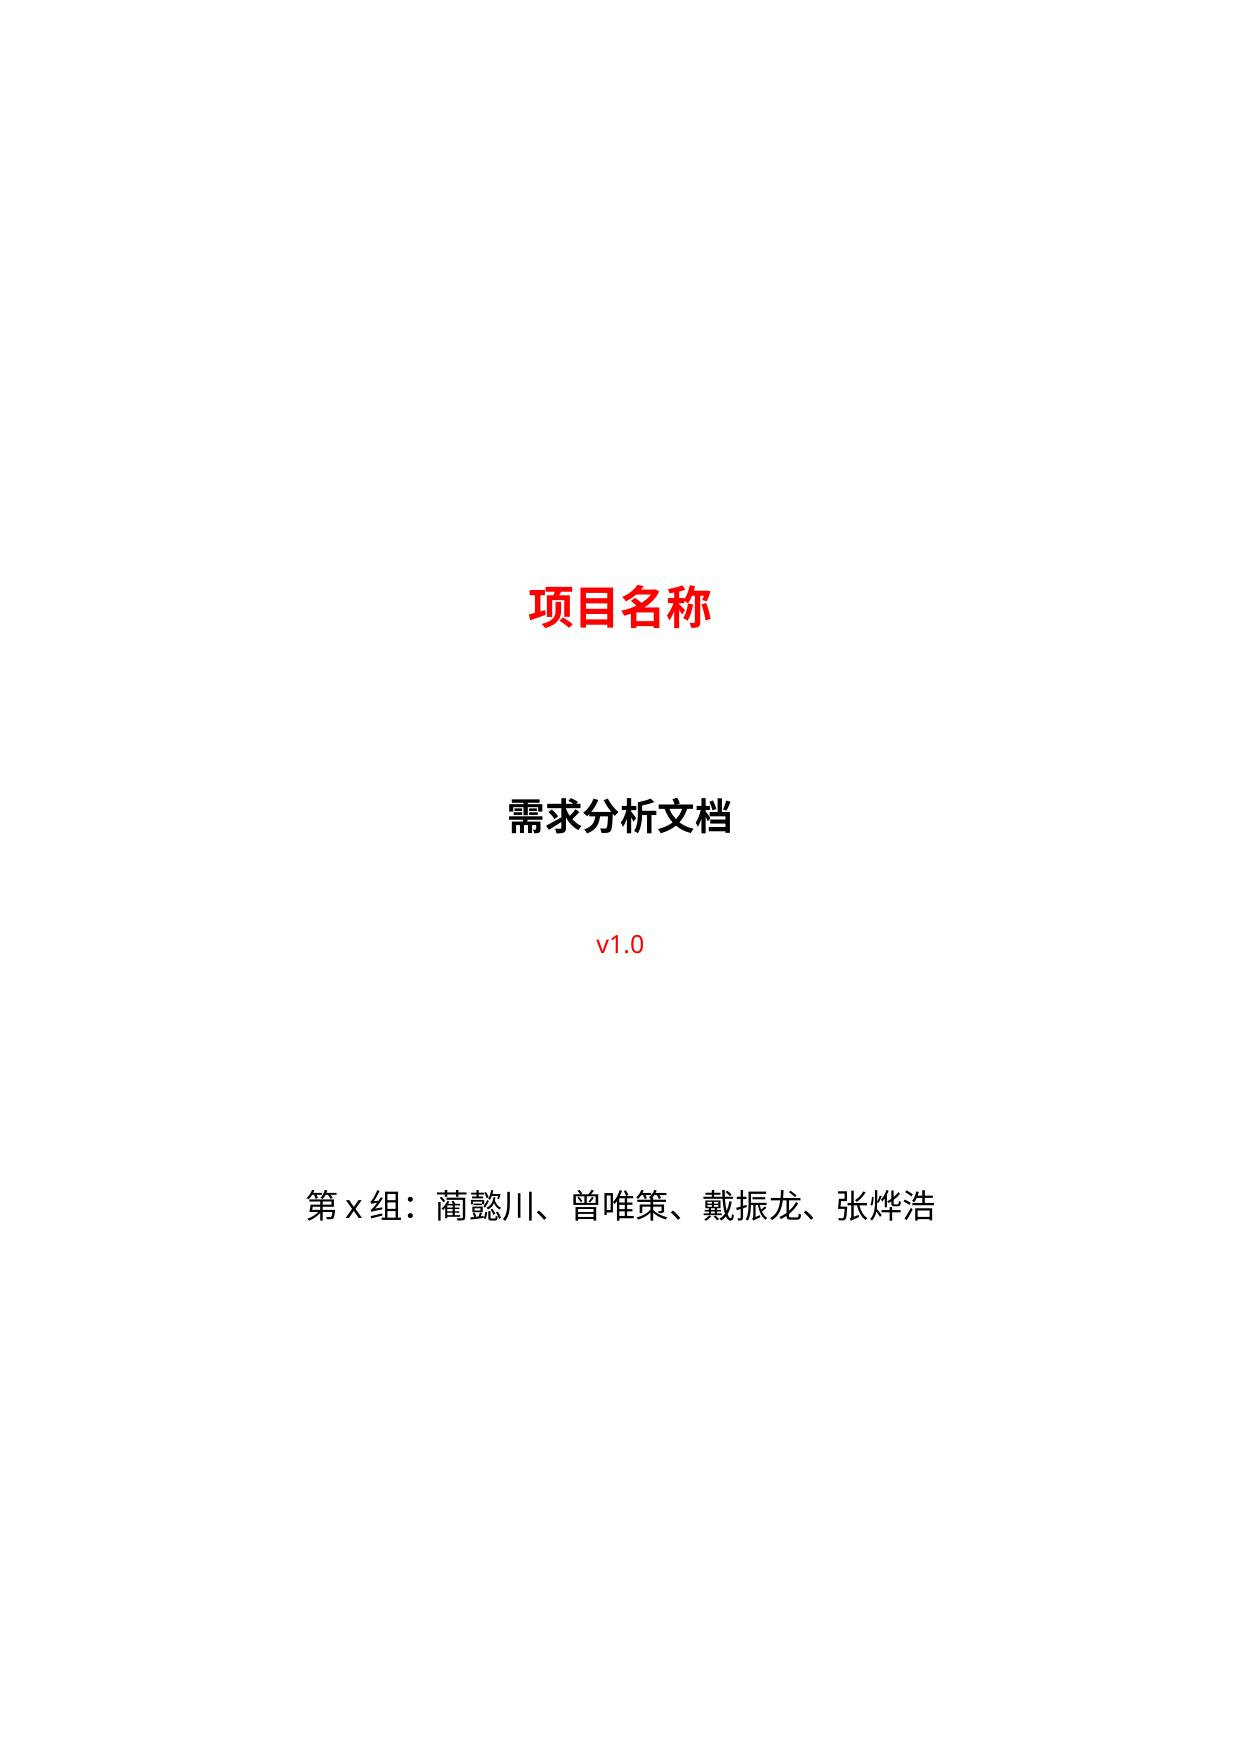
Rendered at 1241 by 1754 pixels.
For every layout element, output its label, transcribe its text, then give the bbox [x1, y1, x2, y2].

subtitle 项目名称 [187, 556, 1053, 653]
text 第x组：蔺懿川、曾唯策、戴振龙、张烨浩 [187, 1171, 1053, 1236]
text v1.0 [187, 911, 1053, 976]
text 需求分析文档 [187, 781, 1053, 846]
